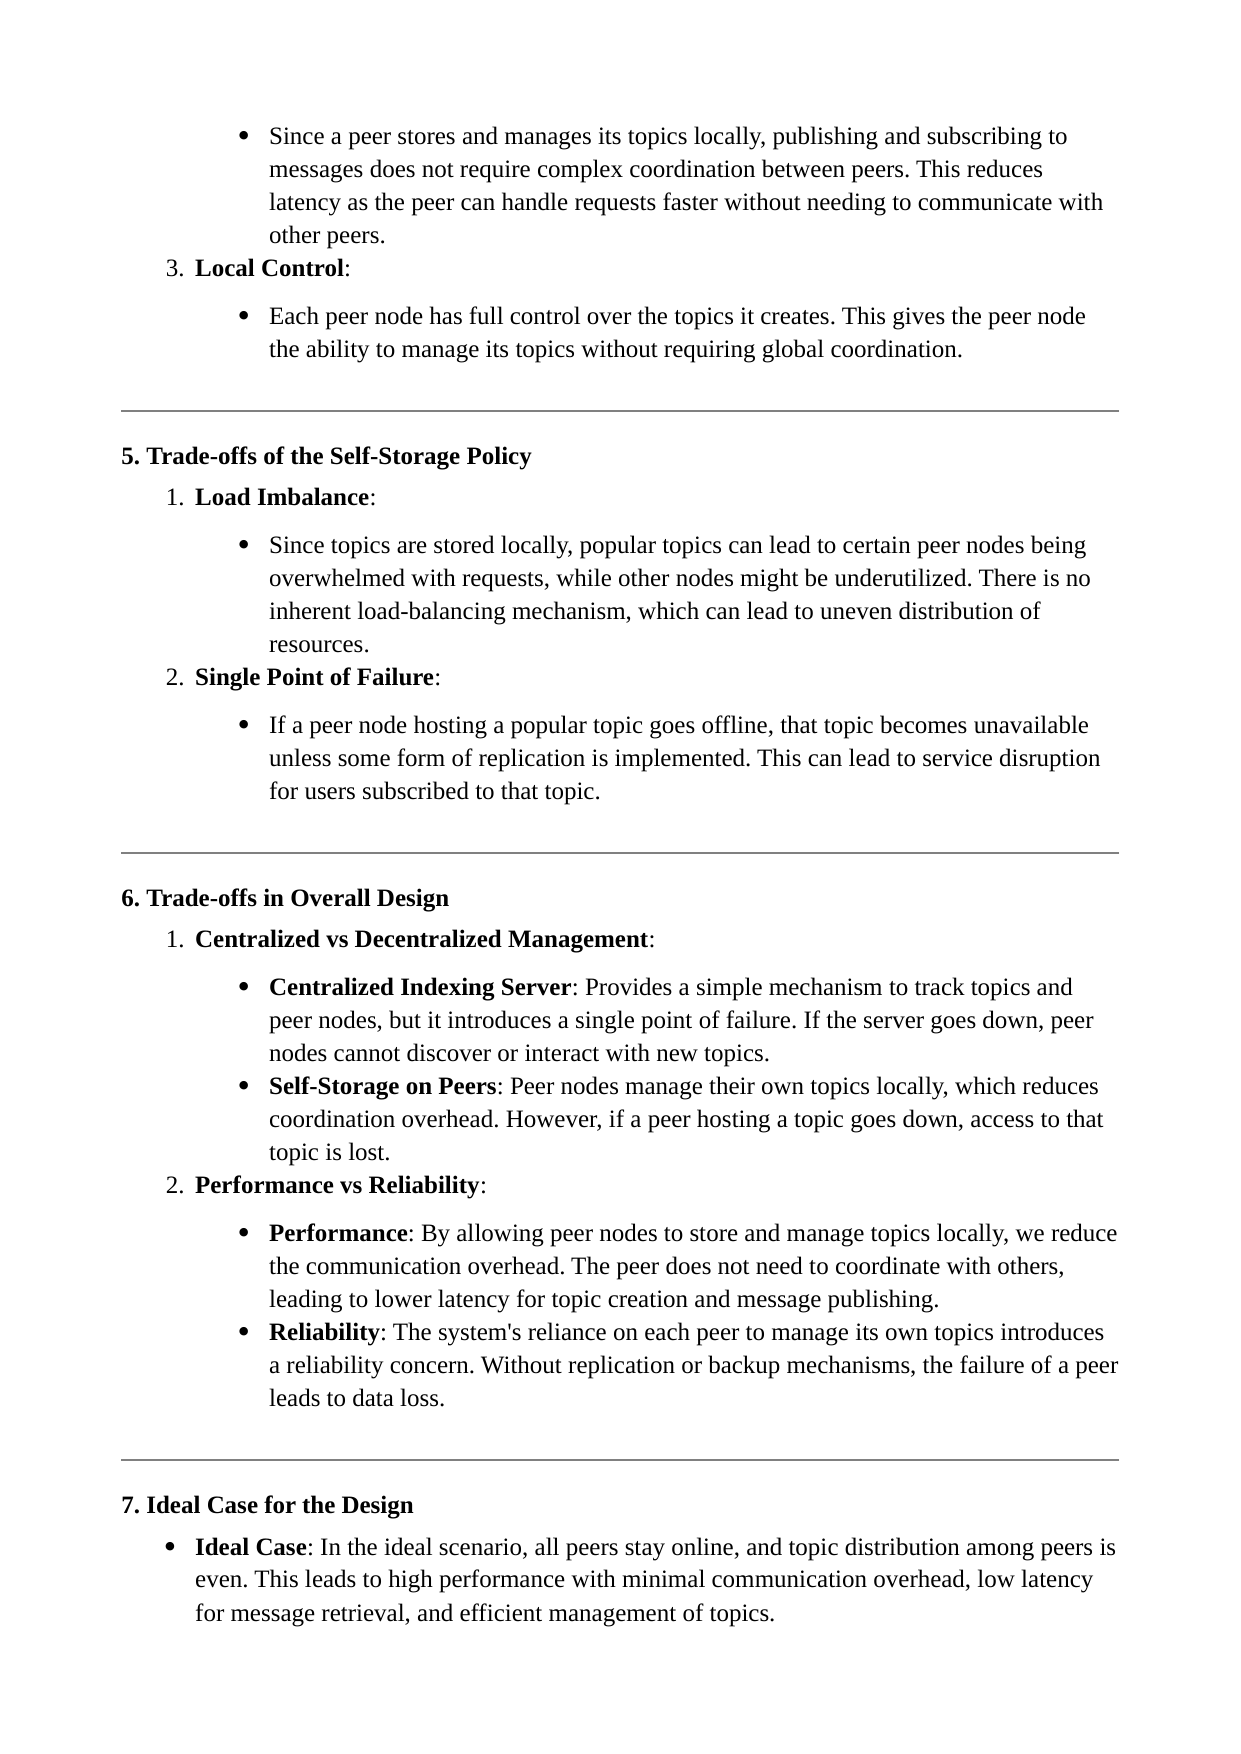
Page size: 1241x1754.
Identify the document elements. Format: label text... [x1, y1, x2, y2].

list Performance vs Reliability: [166, 1170, 1119, 1199]
list Local Control: [166, 253, 1119, 282]
subtitle 6. Trade-offs in Overall Design [121, 883, 1119, 912]
list Ideal Case: In the ideal scenario, all peers stay online, and topic distribution among peers is even. This leads to high performance with minimal communication overhead, low latency for message retrieval, and efficient management of topics. [166, 1532, 1119, 1626]
list Load Imbalance: [166, 482, 1119, 511]
list Self-Storage on Peers: Peer nodes manage their own topics locally, which reduces coordination overhead. However, if a peer hosting a topic goes down, access to that topic is lost. [239, 1071, 1119, 1166]
list Single Point of Failure: [166, 662, 1119, 691]
list Centralized vs Decentralized Management: [166, 924, 1119, 953]
subtitle 5. Trade-offs of the Self-Storage Policy [121, 441, 1119, 470]
list Since topics are stored locally, popular topics can lead to certain peer nodes being overwhelmed with requests, while other nodes might be underutilized. There is no inherent load-balancing mechanism, which can lead to uneven distribution of resources. [239, 530, 1119, 658]
list Since a peer stores and manages its topics locally, publishing and subscribing to messages does not require complex coordination between peers. This reduces latency as the peer can handle requests faster without needing to communicate with other peers. [239, 121, 1119, 249]
list Performance: By allowing peer nodes to store and manage topics locally, we reduce the communication overhead. The peer does not need to coordinate with others, leading to lower latency for topic creation and message publishing. [239, 1218, 1119, 1313]
list Centralized Indexing Server: Provides a simple mechanism to track topics and peer nodes, but it introduces a single point of failure. If the server goes down, peer nodes cannot discover or interact with new topics. [239, 972, 1119, 1067]
list If a peer node hosting a popular topic goes offline, that topic becomes unavailable unless some form of replication is implemented. This can lead to service disruption for users subscribed to that topic. [239, 710, 1119, 804]
list Reliability: The system's reliance on each peer to manage its own topics introduces a reliability concern. Without replication or backup mechanisms, the failure of a peer leads to data loss. [239, 1317, 1119, 1412]
subtitle 7. Ideal Case for the Design [121, 1490, 1119, 1519]
list Each peer node has full control over the topics it creates. This gives the peer node the ability to manage its topics without requiring global coordination. [239, 301, 1119, 363]
